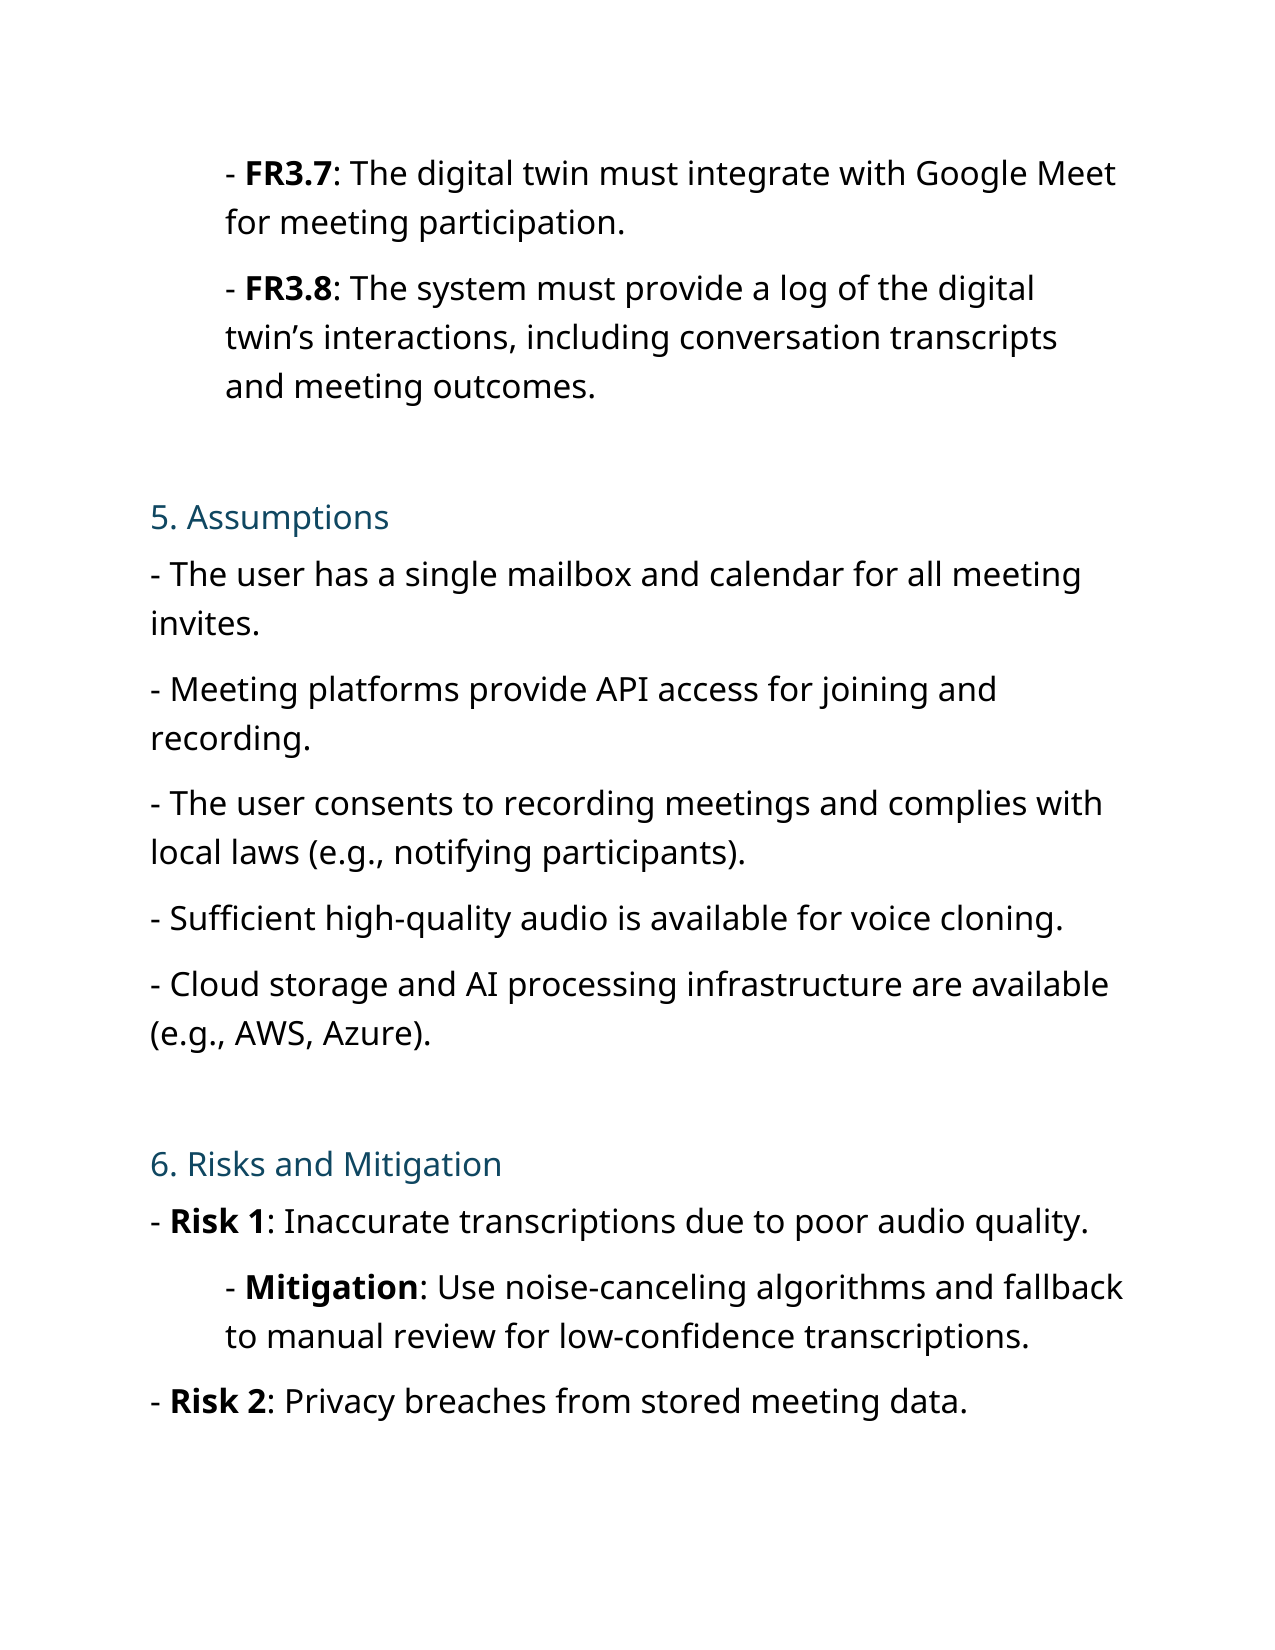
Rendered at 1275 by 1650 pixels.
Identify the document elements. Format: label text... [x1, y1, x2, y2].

text - Cloud storage and AI processing infrastructure are available (e.g., AWS, Azure). [150, 960, 1125, 1055]
subtitle 6. Risks and Mitigation [150, 1141, 1125, 1186]
text - Sufficient high-quality audio is available for voice cloning. [150, 895, 1125, 940]
text - The user consents to recording meetings and complies with local laws (e.g., notifying participants). [150, 780, 1125, 874]
text - FR3.8: The system must provide a log of the digital twin’s interactions, including conversation transcripts and meeting outcomes. [225, 264, 1125, 408]
text - Risk 1: Inaccurate transcriptions due to poor audio quality. [150, 1198, 1125, 1243]
text - Mitigation: Use noise-canceling algorithms and fallback to manual review for low-confidence transcriptions. [225, 1263, 1125, 1358]
text - Risk 2: Privacy breaches from stored meeting data. [150, 1378, 1125, 1423]
subtitle 5. Assumptions [150, 494, 1125, 539]
text - FR3.7: The digital twin must integrate with Google Meet for meeting participation. [225, 150, 1125, 244]
text - The user has a single mailbox and calendar for all meeting invites. [150, 551, 1125, 645]
text - Meeting platforms provide API access for joining and recording. [150, 666, 1125, 760]
